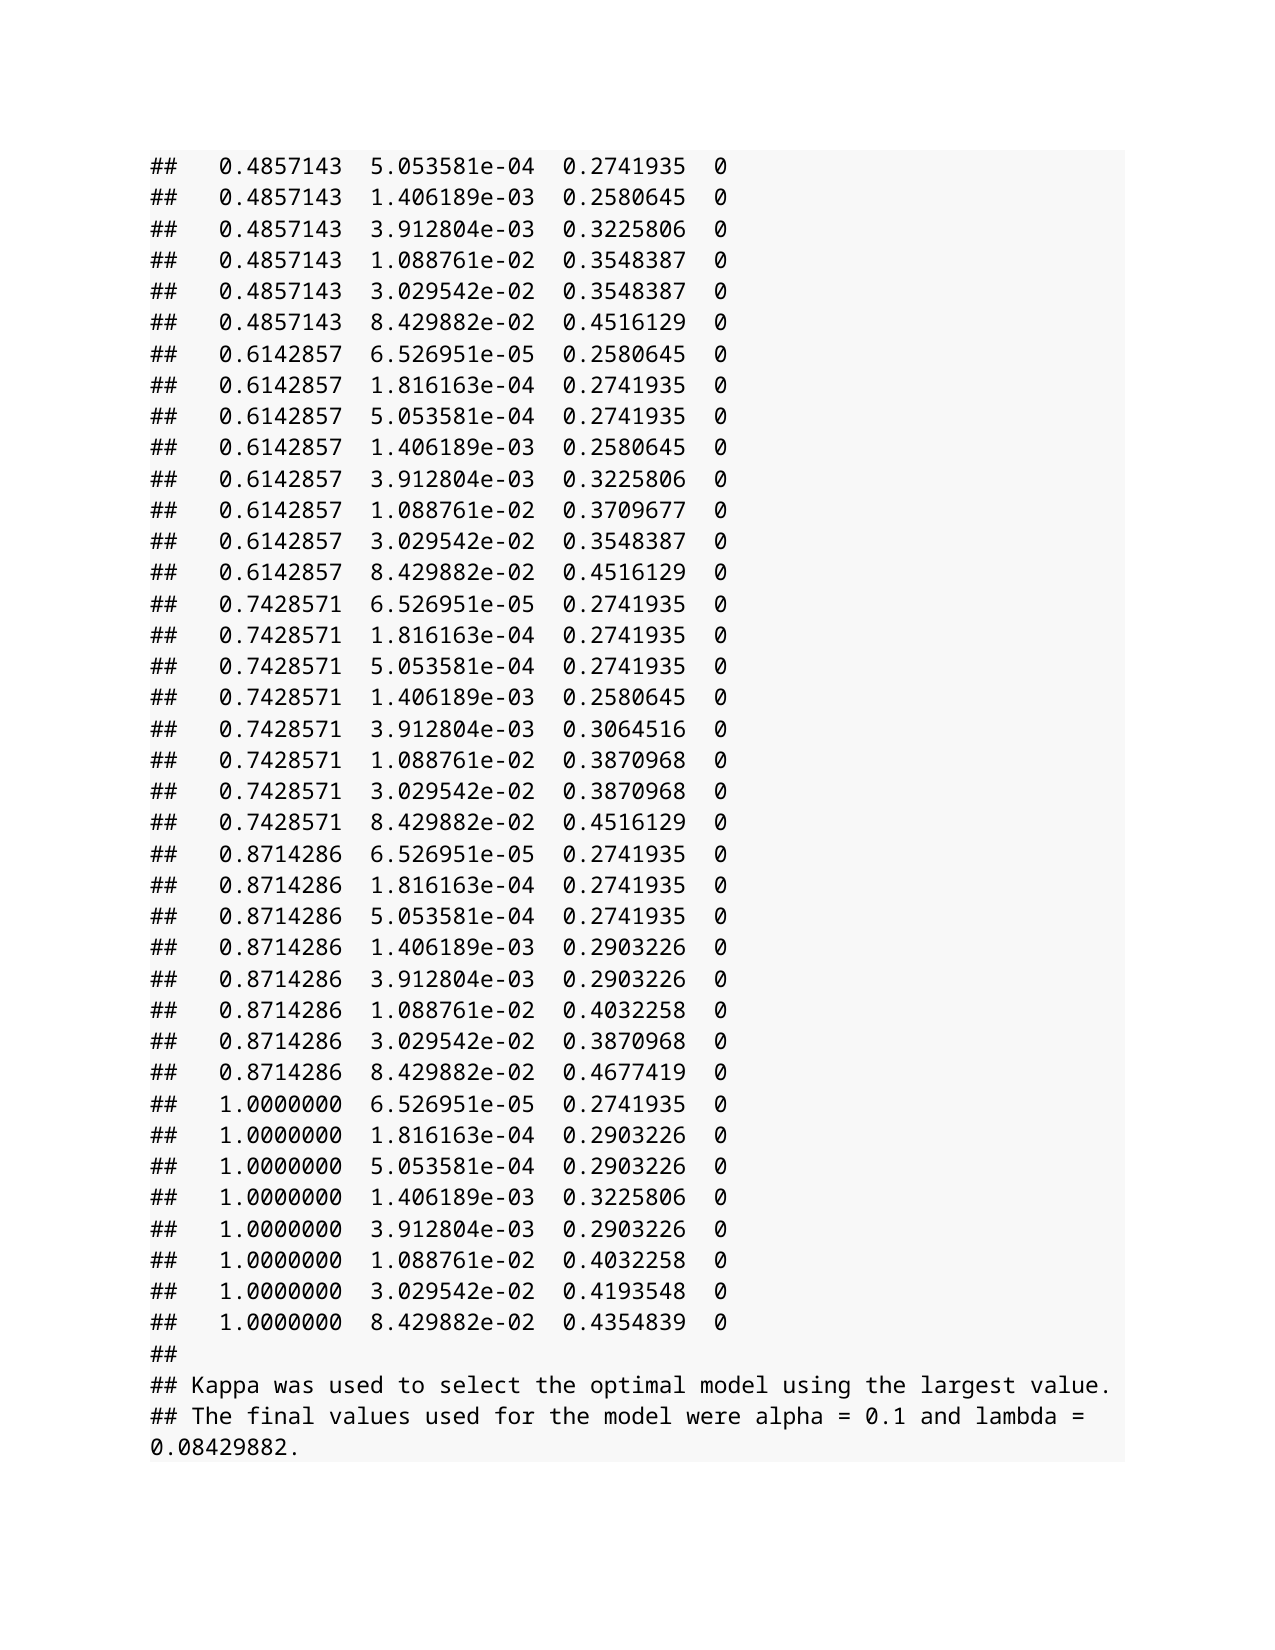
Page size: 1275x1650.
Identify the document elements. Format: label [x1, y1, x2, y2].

text [150, 150, 1125, 1462]
